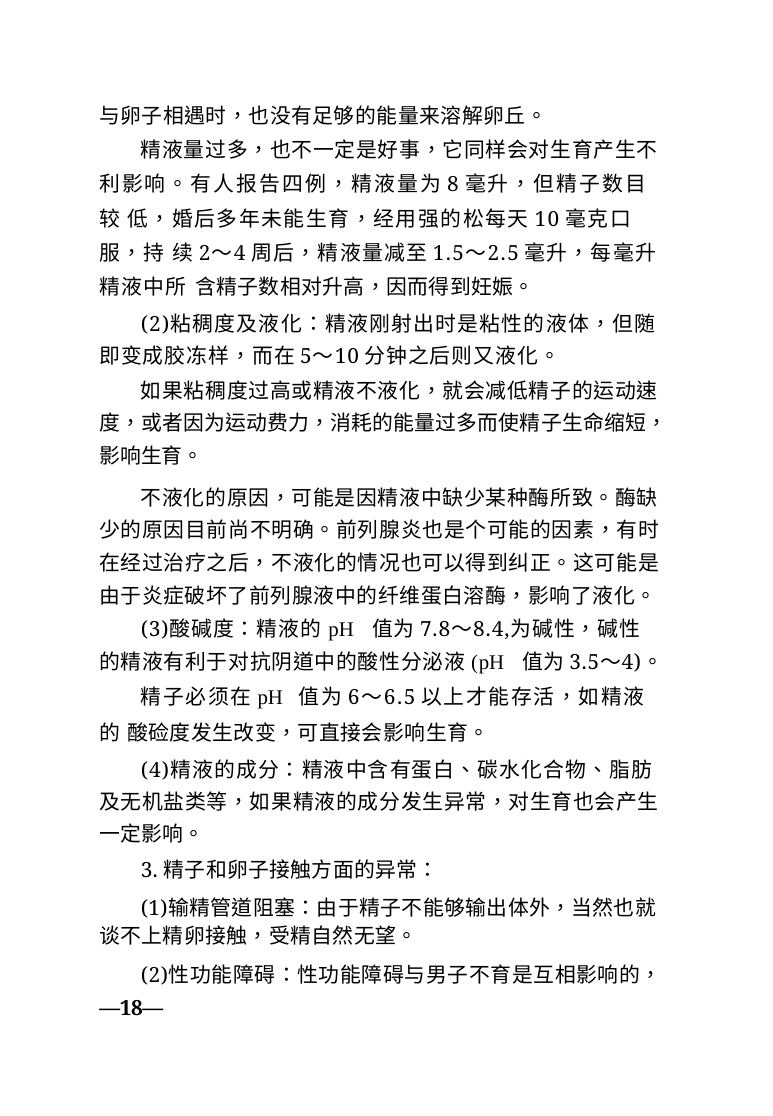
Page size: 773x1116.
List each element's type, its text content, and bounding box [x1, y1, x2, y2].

text 如果粘稠度过高或精液不液化，就会减低精子的运动速 度，或者因为运动费力，消耗的能量过多而使精子生命缩短， 影响生育。 [99, 376, 669, 469]
text 精子必须在pH 值为6～6.5以上才能存活，如精液的 酸硷度发生改变，可直接会影响生育。 [99, 682, 658, 746]
text 与卵子相遇时，也没有足够的能量来溶解卵丘。 [99, 103, 669, 129]
text 3. 精子和卵子接触方面的异常： [141, 856, 669, 882]
text (3)酸碱度：精液的 pH 值为7.8～8.4,为碱性，碱性 的精液有利于对抗阴道中的酸性分泌液 (pH 值为3.5～4)。 [99, 614, 669, 676]
text (2)粘稠度及液化：精液刚射出时是粘性的液体，但随 即变成胶冻样，而在5～10分钟之后则又液化。 [99, 309, 662, 369]
text 不液化的原因，可能是因精液中缺少某种酶所致。酶缺 少的原因目前尚不明确。前列腺炎也是个可能的因素，有时 在经过治疗之后，不液化的情况也可以得到纠正。这可能是 由于炎症破坏了前列腺液中的纤维蛋白溶酶，影响了液化。 [99, 483, 662, 610]
text 精液量过多，也不一定是好事，它同样会对生育产生不 利影响。有人报告四例，精液量为8毫升，但精子数目较 低，婚后多年未能生育，经用强的松每天10毫克口服，持 续2～4周后，精液量减至1.5～2.5毫升，每毫升精液中所 含精子数相对升高，因而得到妊娠。 [99, 135, 661, 301]
text (1)输精管道阻塞：由于精子不能够输出体外，当然也就 谈不上精卵接触，受精自然无望。 [99, 893, 662, 949]
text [99, 960, 669, 988]
text (4)精液的成分：精液中含有蛋白、碳水化合物、脂肪 及无机盐类等，如果精液的成分发生异常，对生育也会产生 一定影响。 [99, 755, 659, 847]
